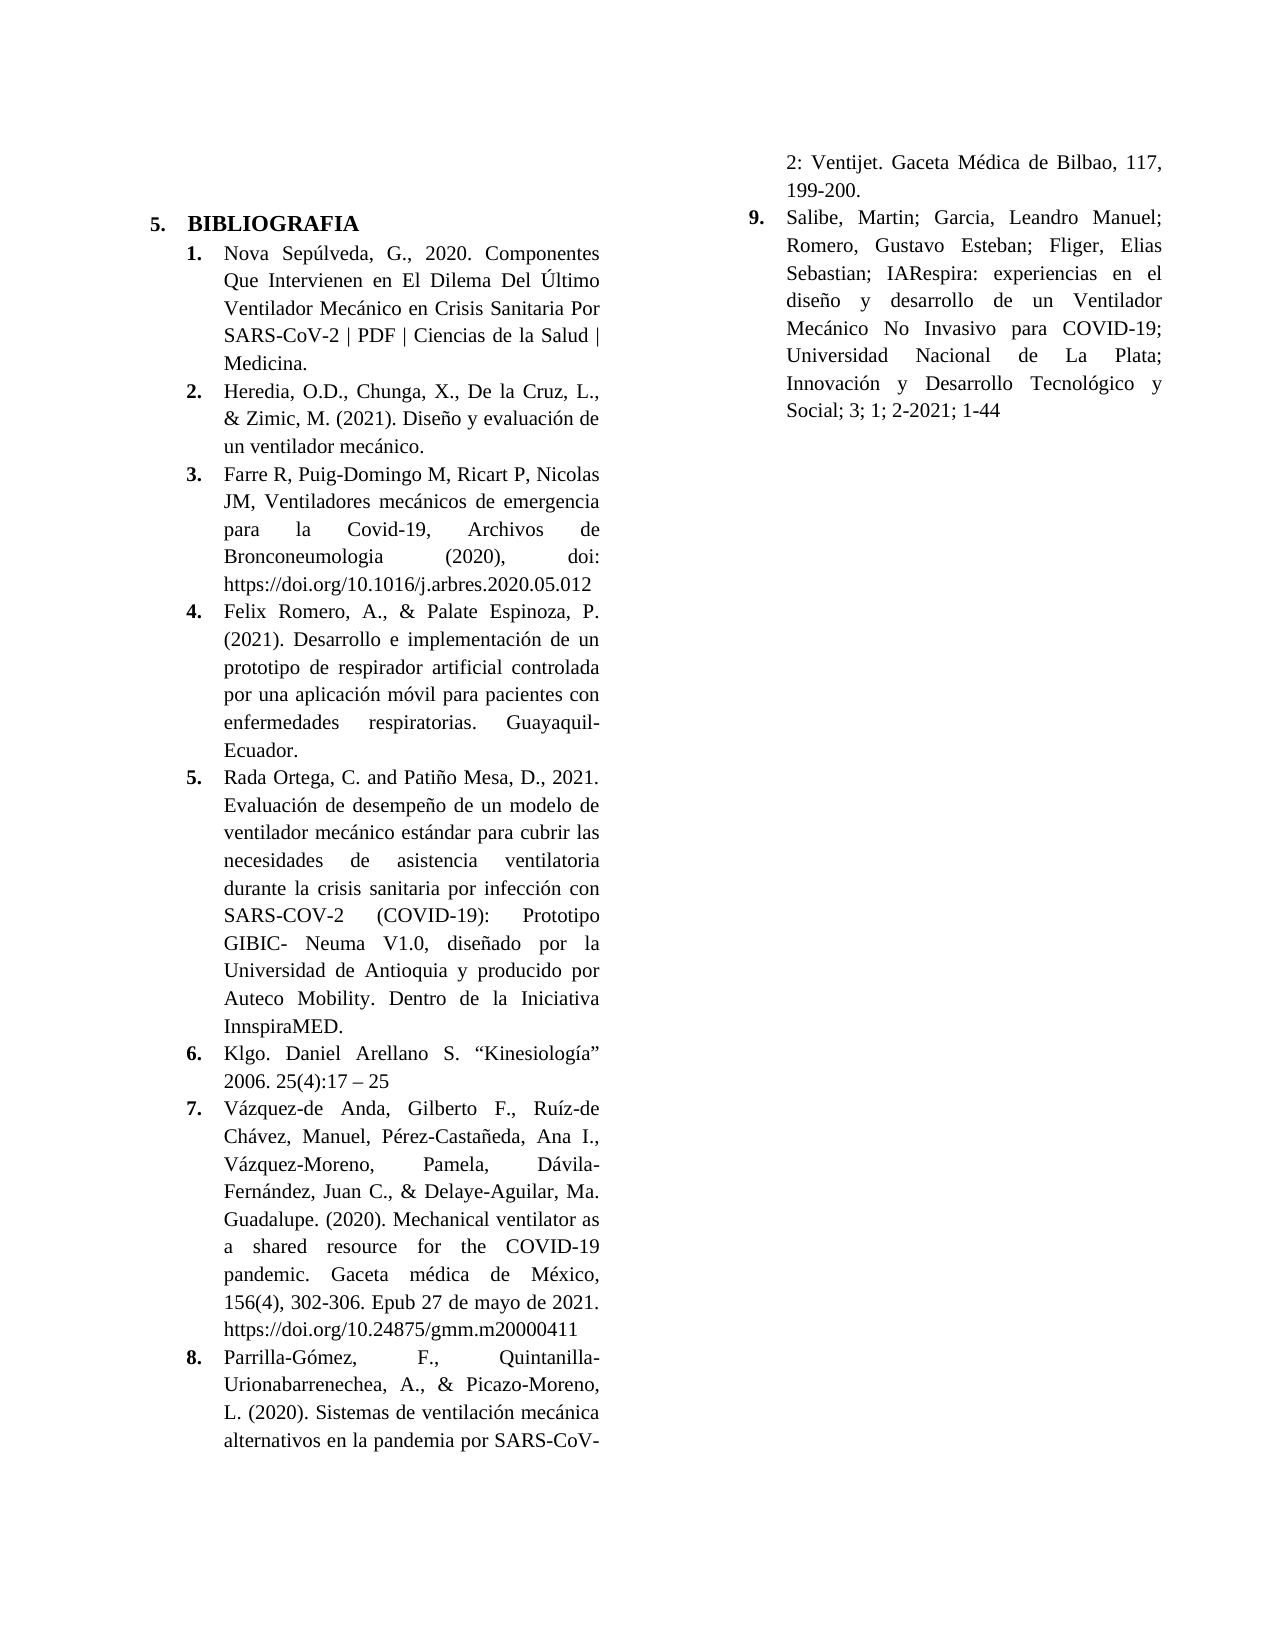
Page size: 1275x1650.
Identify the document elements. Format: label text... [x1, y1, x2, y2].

list BIBLIOGRAFIA [150, 210, 600, 237]
list Felix Romero, A., & Palate Espinoza, P. (2021). Desarrollo e implementación de un prototipo de respirador artificial controlada por una aplicación móvil para pacientes con enfermedades respiratorias. Guayaquil-Ecuador. [186, 599, 600, 762]
list Salibe, Martin; Garcia, Leandro Manuel; Romero, Gustavo Esteban; Fliger, Elias Sebastian; IARespira: experiencias en el diseño y desarrollo de un Ventilador Mecánico No Invasivo para COVID-19; Universidad Nacional de La Plata; Innovación y Desarrollo Tecnológico y Social; 3; 1; 2-2021; 1-44 [749, 205, 1162, 422]
list Vázquez-de Anda, Gilberto F., Ruíz-de Chávez, Manuel, Pérez-Castañeda, Ana I., Vázquez-Moreno, Pamela, Dávila-Fernández, Juan C., & Delaye-Aguilar, Ma. Guadalupe. (2020). Mechanical ventilator as a shared resource for the COVID-19 pandemic. Gaceta médica de México, 156(4), 302-306. Epub 27 de mayo de 2021. https://doi.org/10.24875/gmm.m20000411 [186, 1096, 600, 1341]
list Nova Sepúlveda, G., 2020. Componentes Que Intervienen en El Dilema Del Último Ventilador Mecánico en Crisis Sanitaria Por SARS-CoV-2 | PDF | Ciencias de la Salud | Medicina. [186, 241, 600, 375]
list Klgo. Daniel Arellano S. “Kinesiología” 2006. 25(4):17 – 25 [186, 1041, 600, 1093]
list Farre R, Puig-Domingo M, Ricart P, Nicolas JM, Ventiladores mecánicos de emergencia para la Covid-19, Archivos de Bronconeumologia (2020), doi: https://doi.org/10.1016/j.arbres.2020.05.012 [186, 461, 600, 596]
list Parrilla-Gómez, F., Quintanilla-Urionabarrenechea, A., & Picazo-Moreno, L. (2020). Sistemas de ventilación mecánica alternativos en la pandemia por SARS-CoV-2: Ventijet. Gaceta Médica de Bilbao, 117, 199-200. [186, 1345, 600, 1452]
list Rada Ortega, C. and Patiño Mesa, D., 2021. Evaluación de desempeño de un modelo de ventilador mecánico estándar para cubrir las necesidades de asistencia ventilatoria durante la crisis sanitaria por infección con SARS-COV-2 (COVID-19): Prototipo GIBIC- Neuma V1.0, diseñado por la Universidad de Antioquia y producido por Auteco Mobility. Dentro de la Iniciativa InnspiraMED. [186, 765, 600, 1038]
list Parrilla-Gómez, F., Quintanilla-Urionabarrenechea, A., & Picazo-Moreno, L. (2020). Sistemas de ventilación mecánica alternativos en la pandemia por SARS-CoV-2: Ventijet. Gaceta Médica de Bilbao, 117, 199-200. [749, 150, 1162, 202]
list Heredia, O.D., Chunga, X., De la Cruz, L., & Zimic, M. (2021). Diseño y evaluación de un ventilador mecánico. [186, 379, 600, 458]
